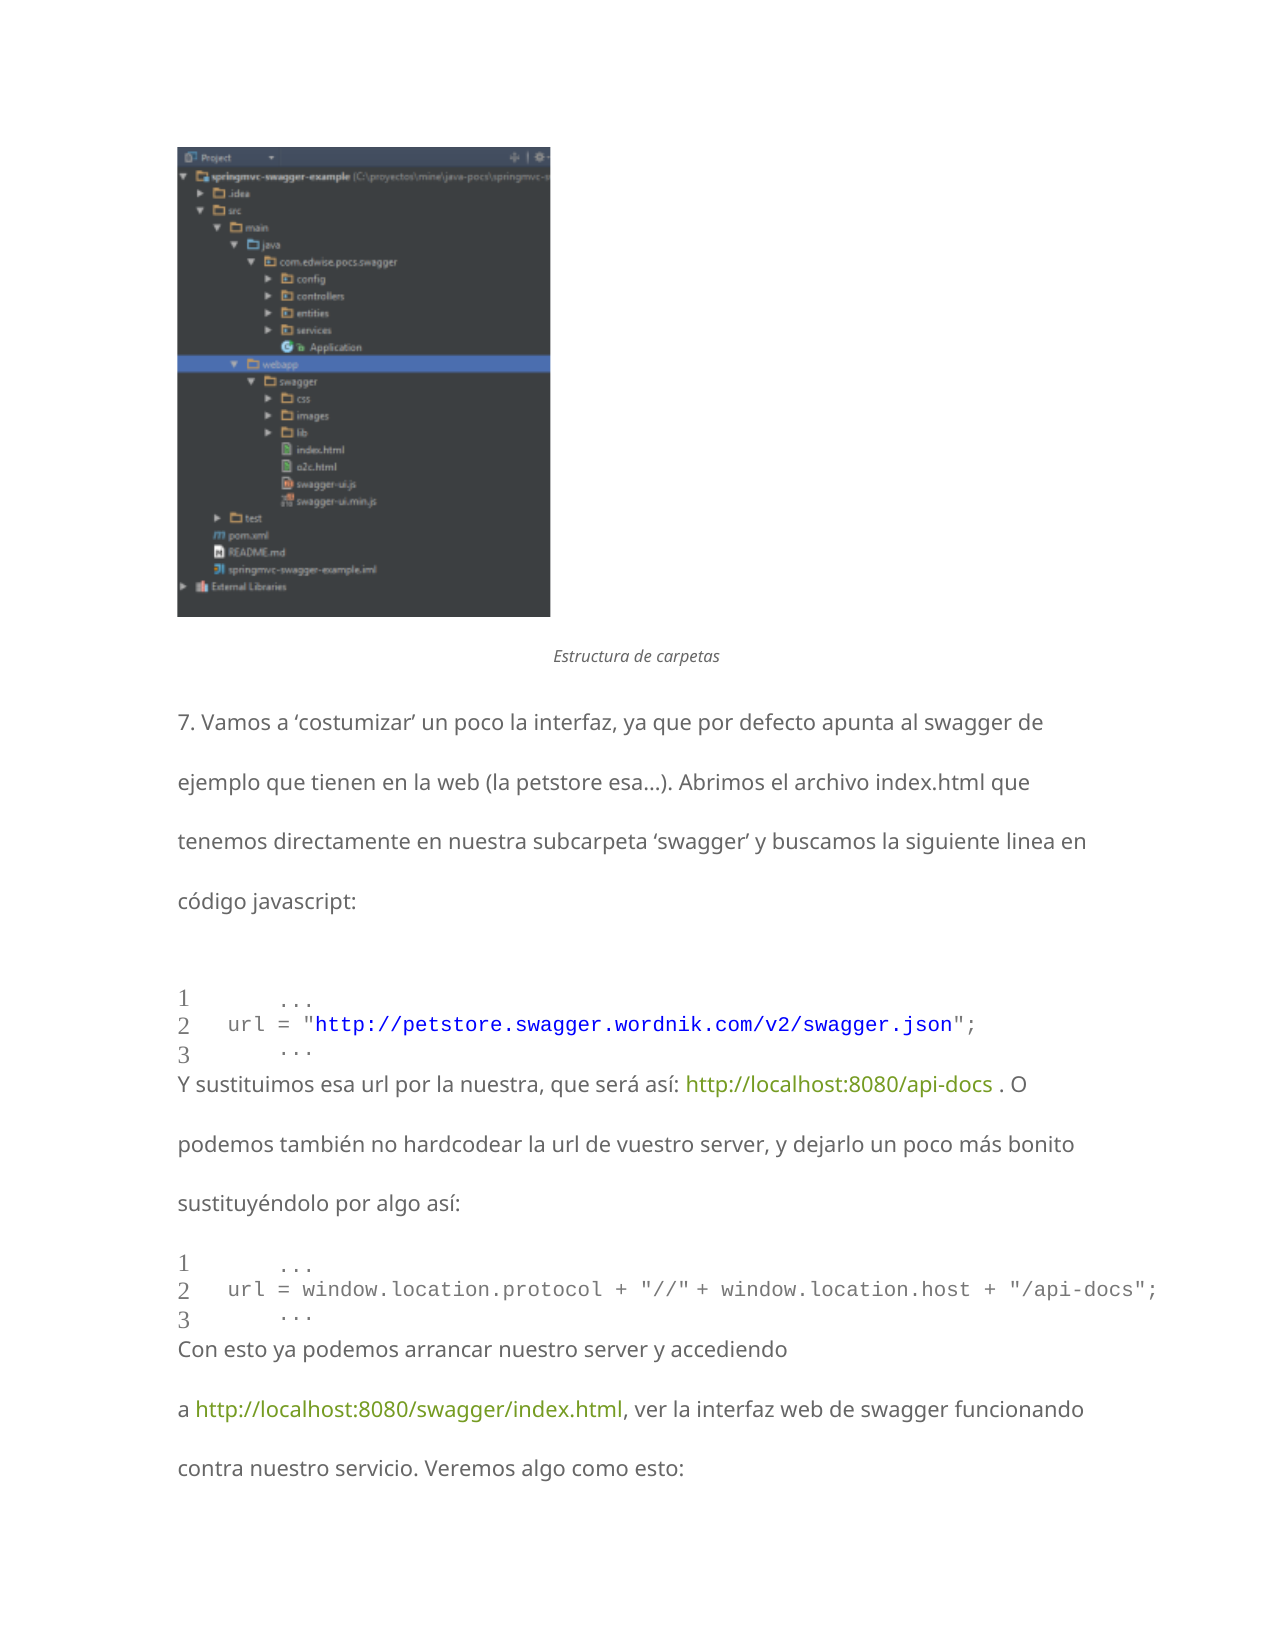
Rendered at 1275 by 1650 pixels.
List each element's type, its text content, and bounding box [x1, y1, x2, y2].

table_header 1 2 3 [177, 1248, 227, 1334]
table_header 1 2 3 [177, 983, 227, 1069]
text 7. Vamos a ‘costumizar’ un poco la interfaz, ya que por defecto apunta al swagger de ejemplo que tienen en la web (la petstore esa…). Abrimos el archivo index.html que tenemos directamente en nuestra subcarpeta ‘swagger’ y buscamos la siguiente linea en código javascript: [177, 707, 1098, 915]
text Con esto ya podemos arrancar nuestro server y accediendo a http://localhost:8080/swagger/index.html, ver la interfaz web de swagger funcionando contra nuestro servicio. Veremos algo como esto: [177, 1334, 1098, 1483]
table_header ... url = window.location.protocol + "//" + window.location.host + "/api-docs"; ... [227, 1248, 1275, 1334]
table_header ... url = "http://petstore.swagger.wordnik.com/v2/swagger.json"; ... [227, 983, 1275, 1069]
text Y sustituimos esa url por la nuestra, que será así: http://localhost:8080/api-docs . O podemos también no hardcodear la url de vuestro server, y dejarlo un poco más bonito sustituyéndolo por algo así: [177, 1069, 1098, 1218]
text Estructura de carpetas [177, 645, 1098, 667]
picture [177, 147, 551, 617]
